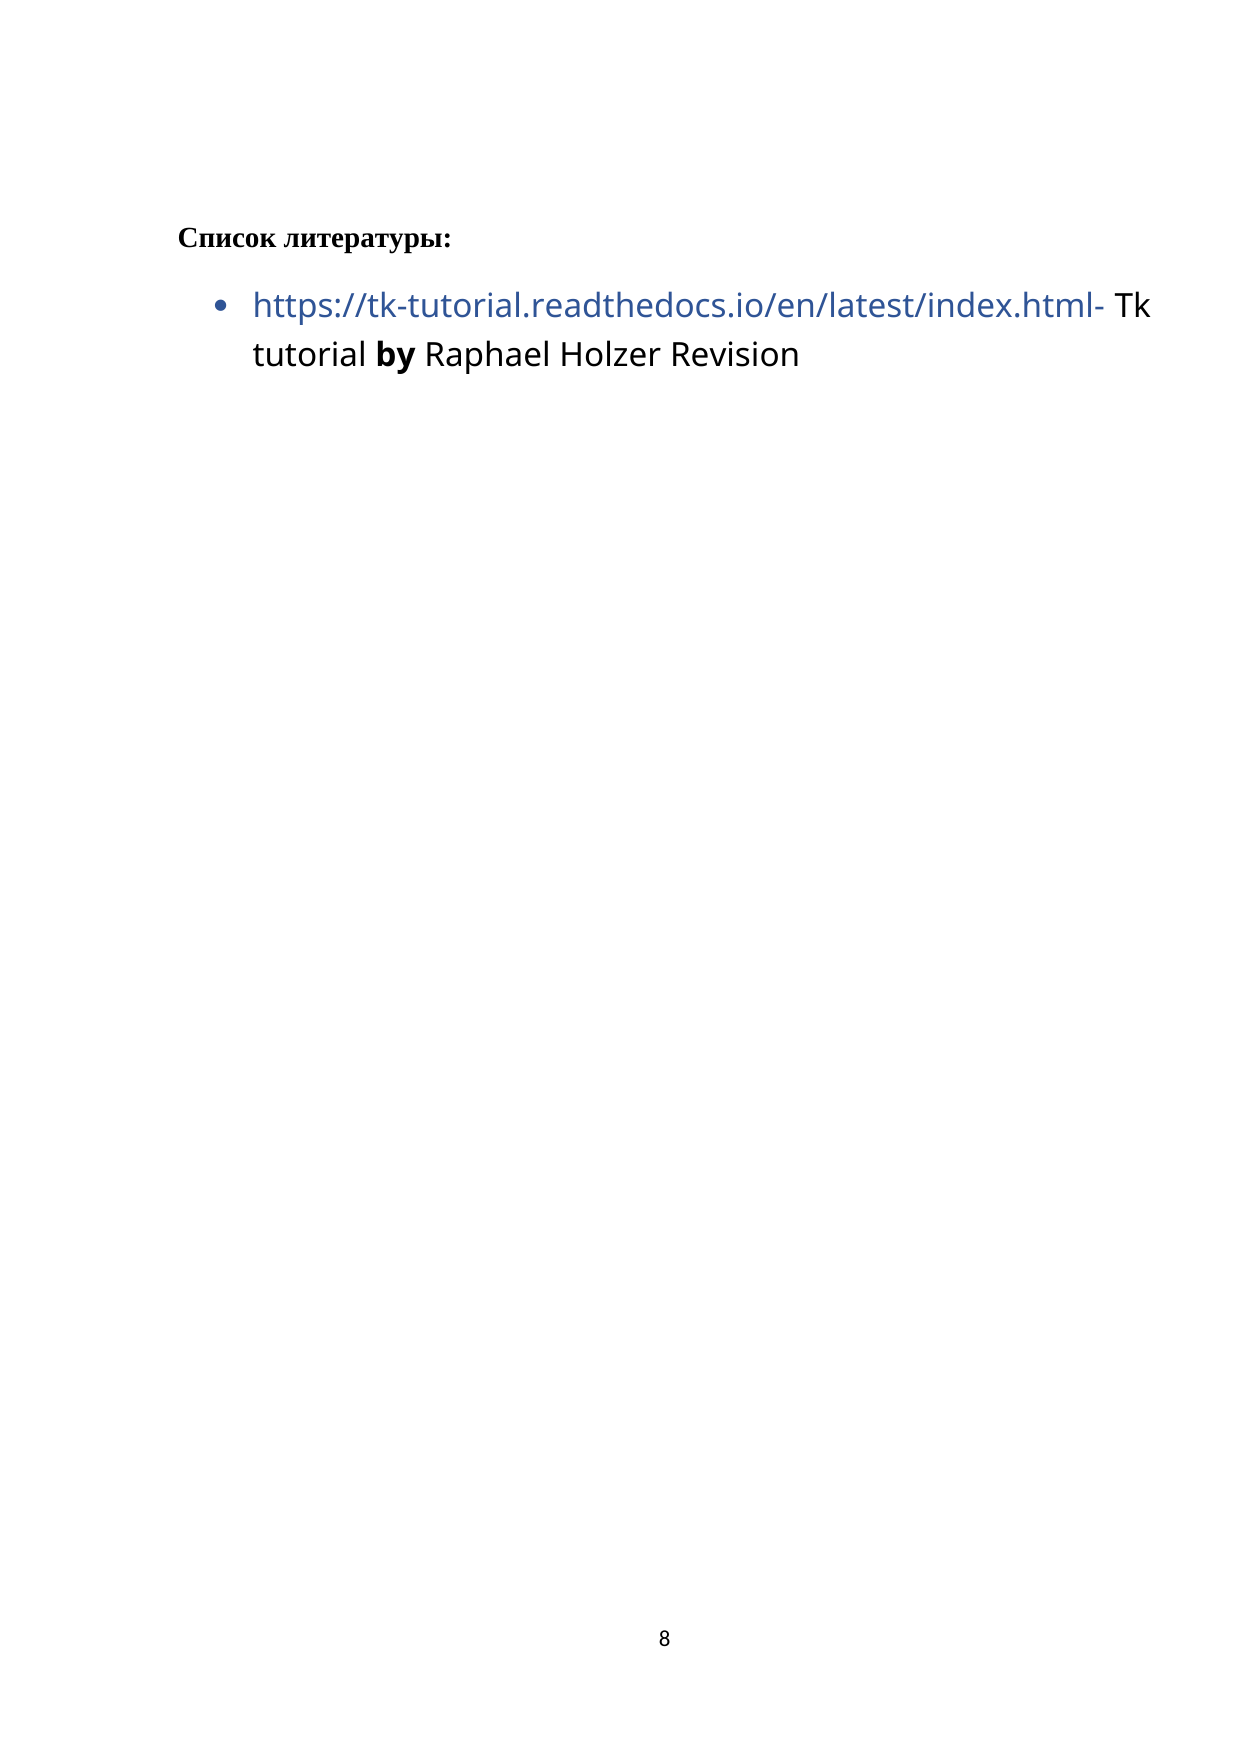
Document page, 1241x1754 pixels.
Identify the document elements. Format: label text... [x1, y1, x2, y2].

subtitle https://tk-tutorial.readthedocs.io/en/latest/index.html- Tk tutorial by Raphael Holzer Revision [215, 281, 1152, 376]
subtitle Список литературы: [177, 220, 1152, 254]
